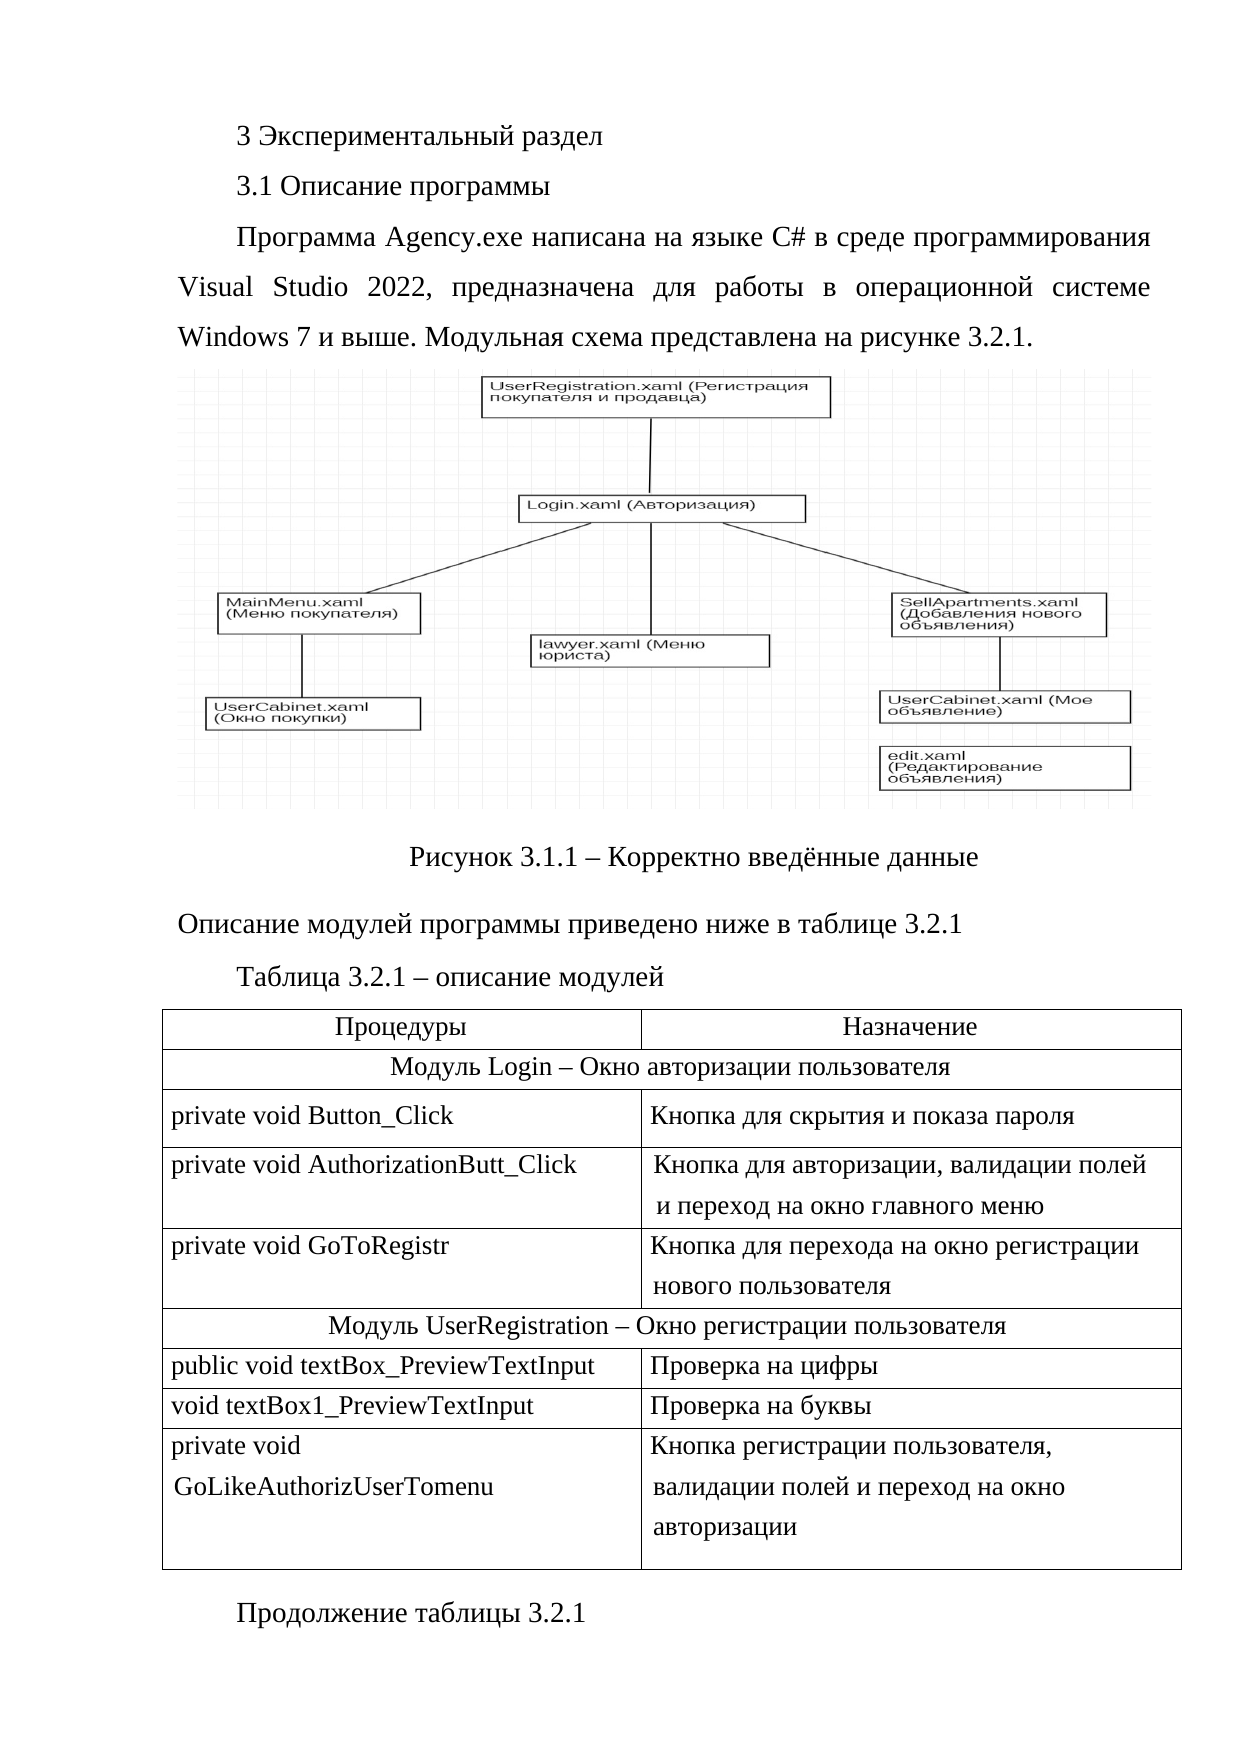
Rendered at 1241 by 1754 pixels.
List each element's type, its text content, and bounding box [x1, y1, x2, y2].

text Таблица 3.2.1 – описание модулей [177, 959, 1152, 992]
table_cell void textBox1_PreviewTextInput [163, 1389, 641, 1428]
table_cell Кнопка для перехода на окно регистрации нового пользователя [642, 1229, 1181, 1308]
table_cell Кнопка для авторизации, валидации полей и переход на окно главного меню [642, 1148, 1181, 1228]
text Описание модулей программы приведено ниже в таблице 3.2.1 [177, 906, 1152, 939]
table_header Процедуры [163, 1010, 641, 1049]
table_cell private void GoLikeAuthorizUserTomenu [163, 1429, 641, 1569]
text Рисунок 3.1.1 – Корректно введённые данные [177, 839, 1152, 872]
table_cell Проверка на цифры [642, 1349, 1181, 1388]
list 3.1 Описание программы [177, 168, 1152, 202]
table_cell private void AuthorizationButt_Click [163, 1148, 641, 1228]
list 3 Экспериментальный раздел [177, 118, 1152, 152]
table_cell public void textBox_PreviewTextInput [163, 1349, 641, 1388]
text Продолжение таблицы 3.2.1 [177, 1595, 1152, 1629]
table_header Назначение [642, 1010, 1181, 1049]
table_cell private void GoToRegistr [163, 1229, 641, 1308]
table_cell Проверка на буквы [642, 1389, 1181, 1428]
table_cell private void Button_Click [163, 1090, 641, 1147]
list Программа Agency.exe написана на языке C# в среде программирования Visual Studio 2022, предназначена для работы в операционной системе Windows 7 и выше. Модульная схема представлена на рисунке 3.2.1. [177, 219, 1152, 353]
table_cell Кнопка для скрытия и показа пароля [642, 1090, 1181, 1147]
picture [177, 369, 1152, 809]
table_cell Модуль Login – Окно авторизации пользователя [163, 1050, 1181, 1089]
table_cell Кнопка регистрации пользователя, валидации полей и переход на окно авторизации [642, 1429, 1181, 1569]
table_cell Модуль UserRegistration – Окно регистрации пользователя [163, 1309, 1181, 1348]
